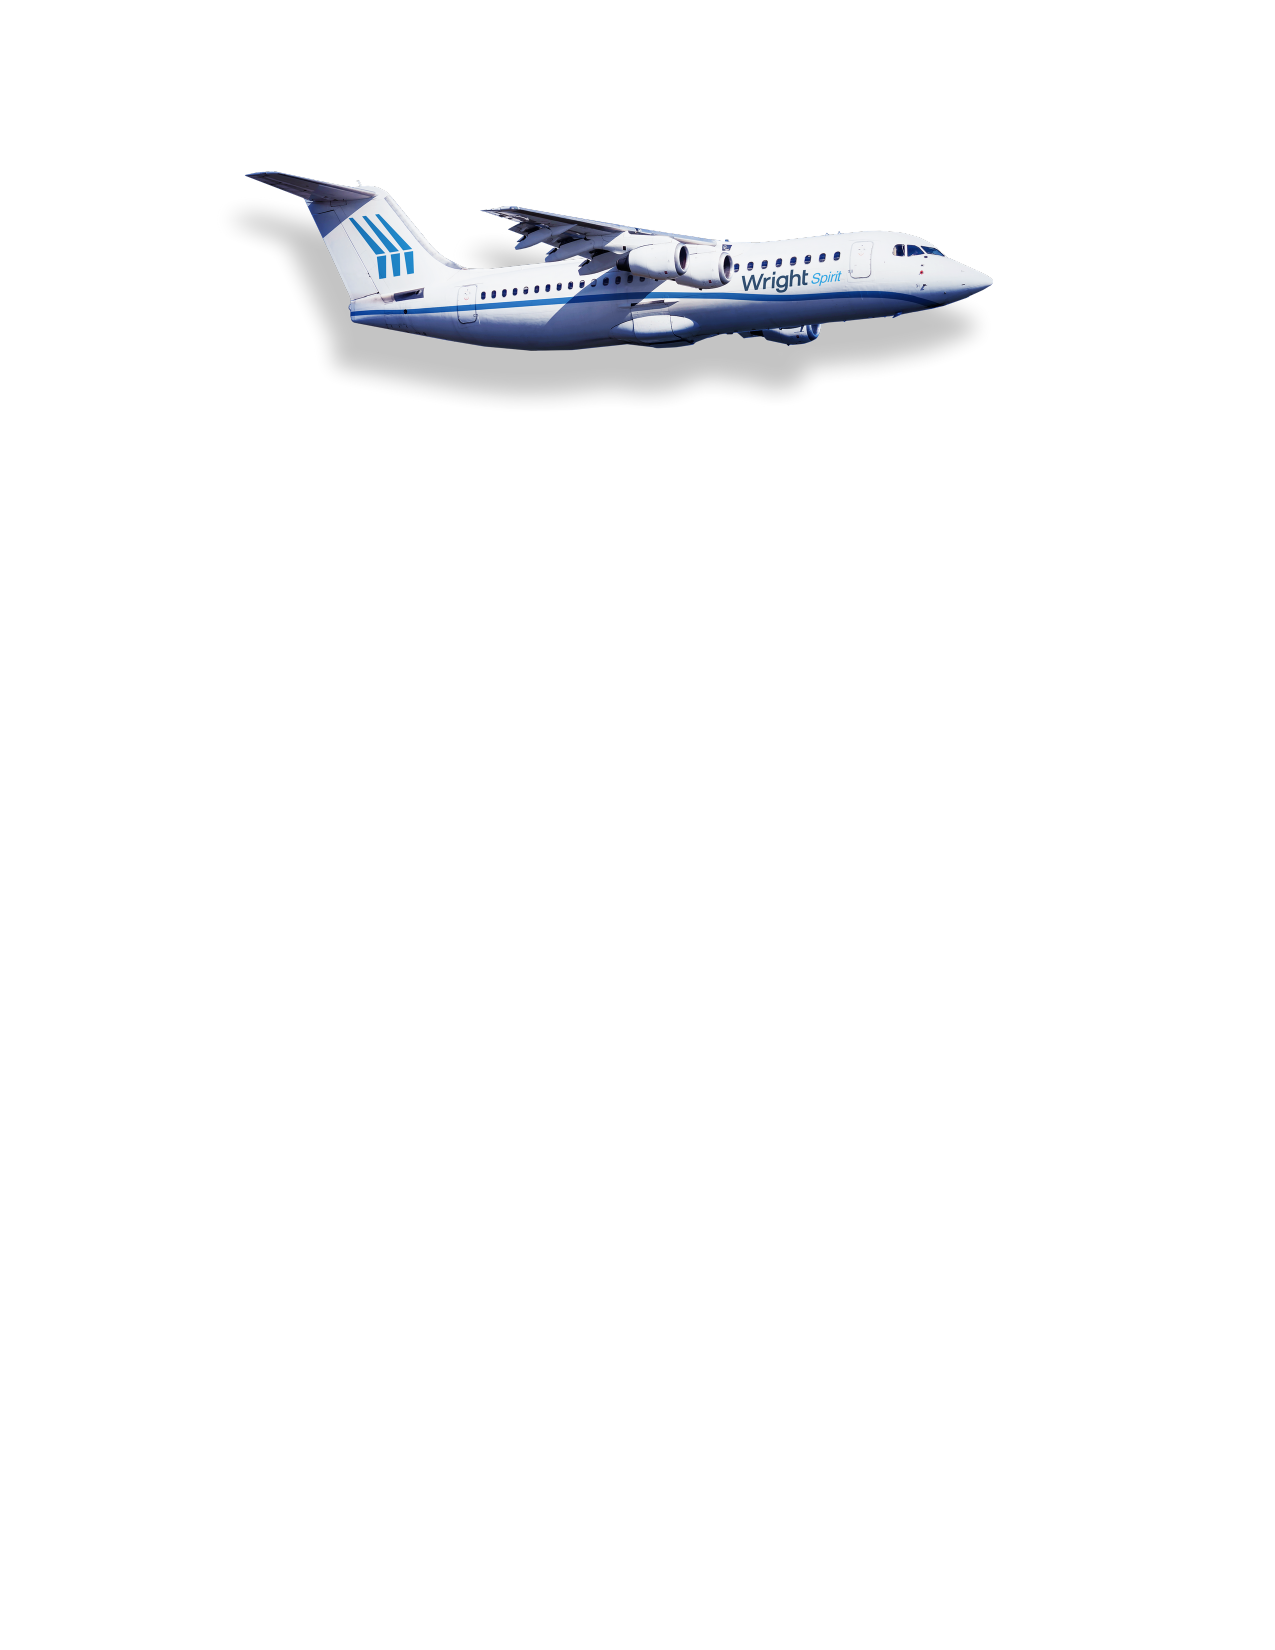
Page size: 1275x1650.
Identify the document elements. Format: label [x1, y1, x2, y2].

picture [206, 150, 1007, 443]
